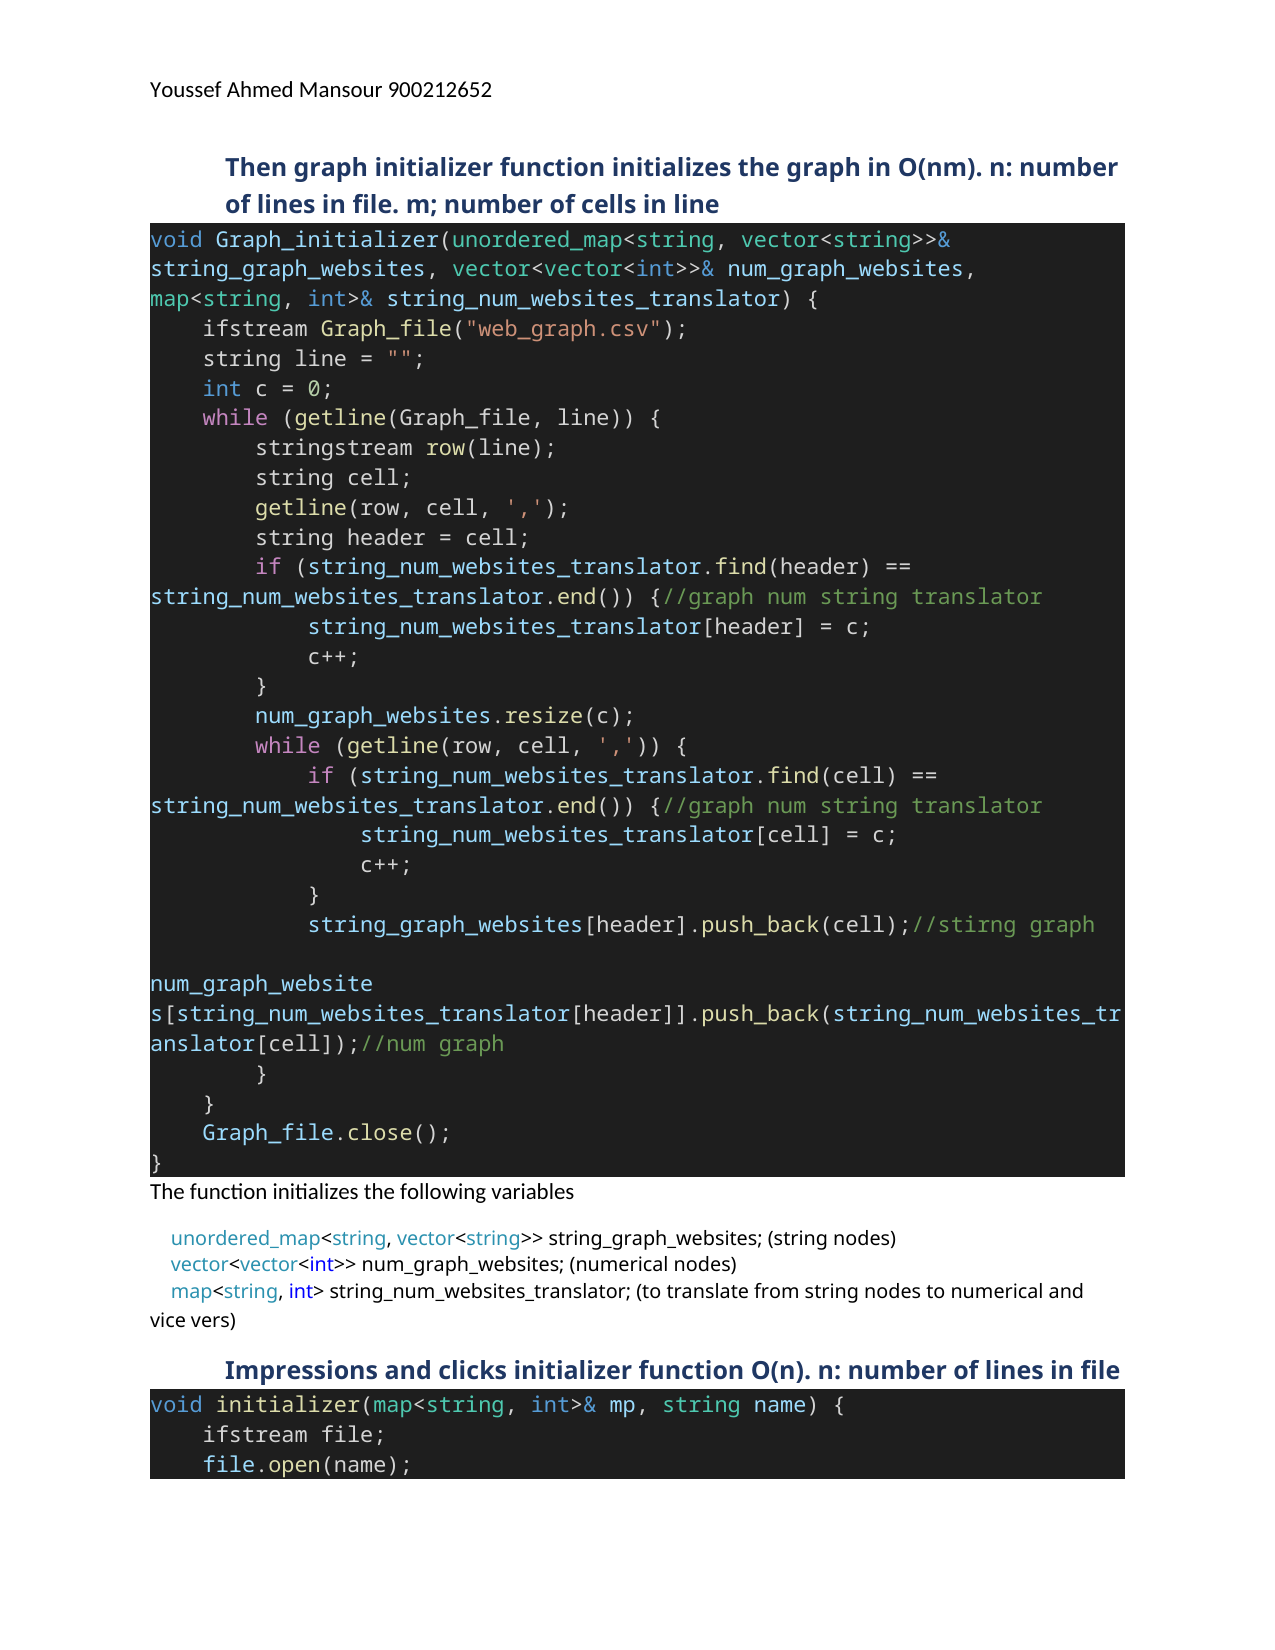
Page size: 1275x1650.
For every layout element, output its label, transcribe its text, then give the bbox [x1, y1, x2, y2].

text while (getline(Graph_file, line)) { [150, 402, 1125, 432]
text string cell; [150, 462, 1125, 492]
text ifstream Graph_file("web_graph.csv"); [150, 313, 1125, 343]
text file.open(name); [150, 1449, 1125, 1479]
text void Graph_initializer(unordered_map<string, vector<string>>& string_graph_websites, vector<vector<int>>& num_graph_websites, map<string, int>& string_num_websites_translator) { [150, 223, 1125, 313]
text map<string, int> string_num_websites_translator; (to translate from string nodes to numerical and vice vers) [150, 1278, 1125, 1334]
text vector<vector<int>> num_graph_websites; (numerical nodes) [150, 1251, 1125, 1278]
text c++; [150, 641, 1125, 670]
text } [150, 1087, 1125, 1117]
text if (string_num_websites_translator.find(header) == string_num_websites_translator.end()) {//graph num string translator [150, 551, 1125, 611]
text int c = 0; [150, 372, 1125, 402]
text ifstream file; [150, 1419, 1125, 1449]
text string line = ""; [150, 343, 1125, 372]
text num_graph_websites.resize(c); [150, 700, 1125, 730]
text stringstream row(line); [150, 432, 1125, 462]
text while (getline(row, cell, ',')) { [150, 730, 1125, 760]
text } [150, 1058, 1125, 1087]
text string_num_websites_translator[header] = c; [150, 611, 1125, 641]
subtitle Impressions and clicks initializer function O(n). n: number of lines in file [225, 1352, 1125, 1387]
text } [150, 1147, 1125, 1177]
text getline(row, cell, ','); [150, 492, 1125, 521]
text Graph_file.close(); [150, 1117, 1125, 1147]
text num_graph_websites[string_num_websites_translator[header]].push_back(string_num_websites_translator[cell]);//num graph [150, 938, 1125, 1058]
text unordered_map<string, vector<string>> string_graph_websites; (string nodes) [150, 1224, 1125, 1251]
text } [150, 670, 1125, 700]
text string_graph_websites[header].push_back(cell);//stirng graph [150, 909, 1125, 938]
text The function initializes the following variables [150, 1177, 1125, 1205]
text string header = cell; [150, 521, 1125, 551]
text string_num_websites_translator[cell] = c; [150, 819, 1125, 849]
text c++; [150, 849, 1125, 879]
subtitle Then graph initializer function initializes the graph in O(nm). n: number of lines in file. m; number of cells in line [225, 150, 1125, 221]
text void initializer(map<string, int>& mp, string name) { [150, 1389, 1125, 1419]
text } [150, 879, 1125, 909]
text if (string_num_websites_translator.find(cell) == string_num_websites_translator.end()) {//graph num string translator [150, 760, 1125, 819]
